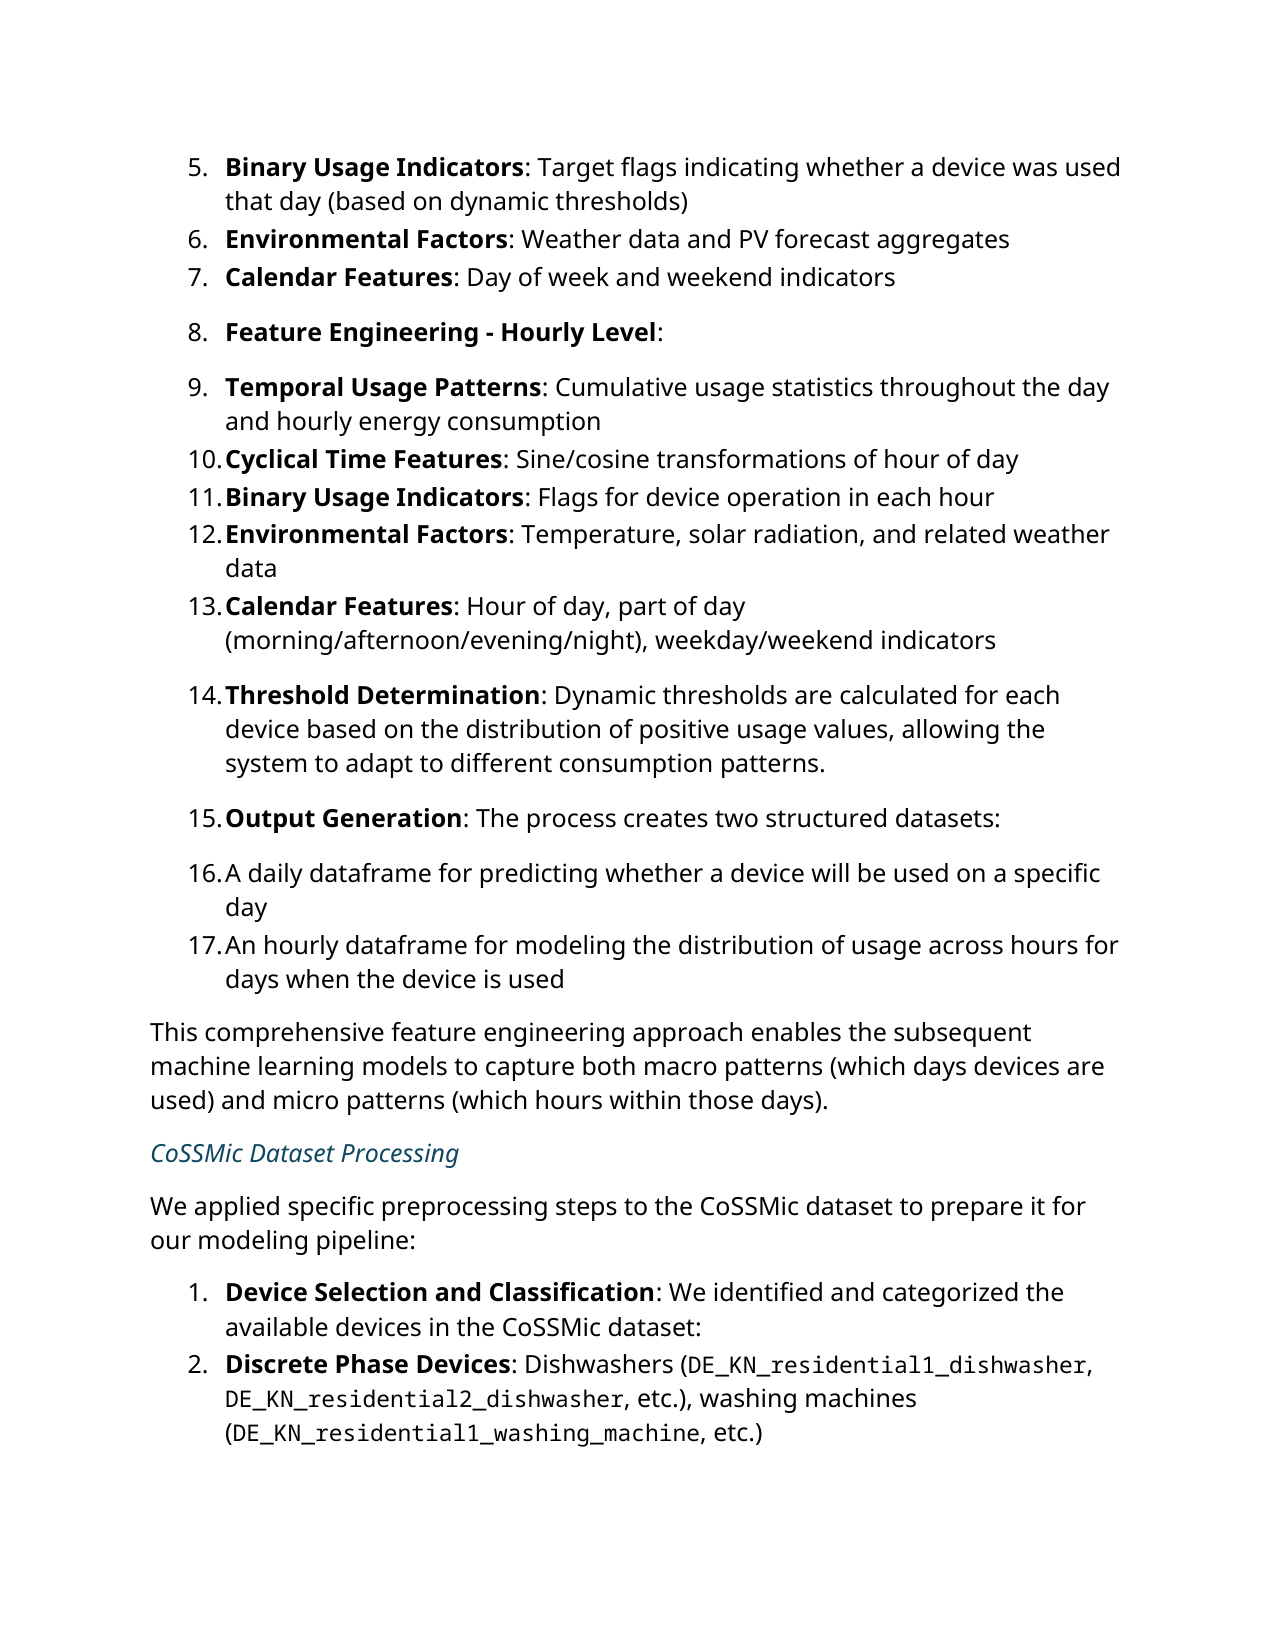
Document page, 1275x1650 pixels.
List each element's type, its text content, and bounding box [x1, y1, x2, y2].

list Discrete Phase Devices: Dishwashers (DE_KN_residential1_dishwasher, DE_KN_residential2_dishwasher, etc.), washing machines (DE_KN_residential1_washing_machine, etc.) [187, 1347, 1125, 1449]
list Environmental Factors: Weather data and PV forecast aggregates [187, 222, 1125, 256]
list Calendar Features: Hour of day, part of day (morning/afternoon/evening/night), weekday/weekend indicators [187, 589, 1125, 657]
list Binary Usage Indicators: Flags for device operation in each hour [187, 479, 1125, 513]
list Binary Usage Indicators: Target flags indicating whether a device was used that day (based on dynamic thresholds) [187, 150, 1125, 218]
list Feature Engineering - Hourly Level: [187, 314, 1125, 349]
list Calendar Features: Day of week and weekend indicators [187, 260, 1125, 294]
list Temporal Usage Patterns: Cumulative usage statistics throughout the day and hourly energy consumption [187, 369, 1125, 438]
list An hourly dataframe for modeling the distribution of usage across hours for days when the device is used [187, 928, 1125, 996]
list Cyclical Time Features: Sine/cosine transformations of hour of day [187, 441, 1125, 475]
list Device Selection and Classification: We identified and categorized the available devices in the CoSSMic dataset: [187, 1275, 1125, 1343]
list A daily dataframe for predicting whether a device will be used on a specific day [187, 856, 1125, 924]
text We applied specific preprocessing steps to the CoSSMic dataset to prepare it for our modeling pipeline: [150, 1188, 1125, 1256]
list Environmental Factors: Temperature, solar radiation, and related weather data [187, 517, 1125, 585]
text This comprehensive feature engineering approach enables the subsequent machine learning models to capture both macro patterns (which days devices are used) and micro patterns (which hours within those days). [150, 1014, 1125, 1117]
list Output Generation: The process creates two structured datasets: [187, 801, 1125, 835]
subtitle CoSSMic Dataset Processing [150, 1135, 1125, 1169]
list Threshold Determination: Dynamic thresholds are calculated for each device based on the distribution of positive usage values, allowing the system to adapt to different consumption patterns. [187, 678, 1125, 780]
